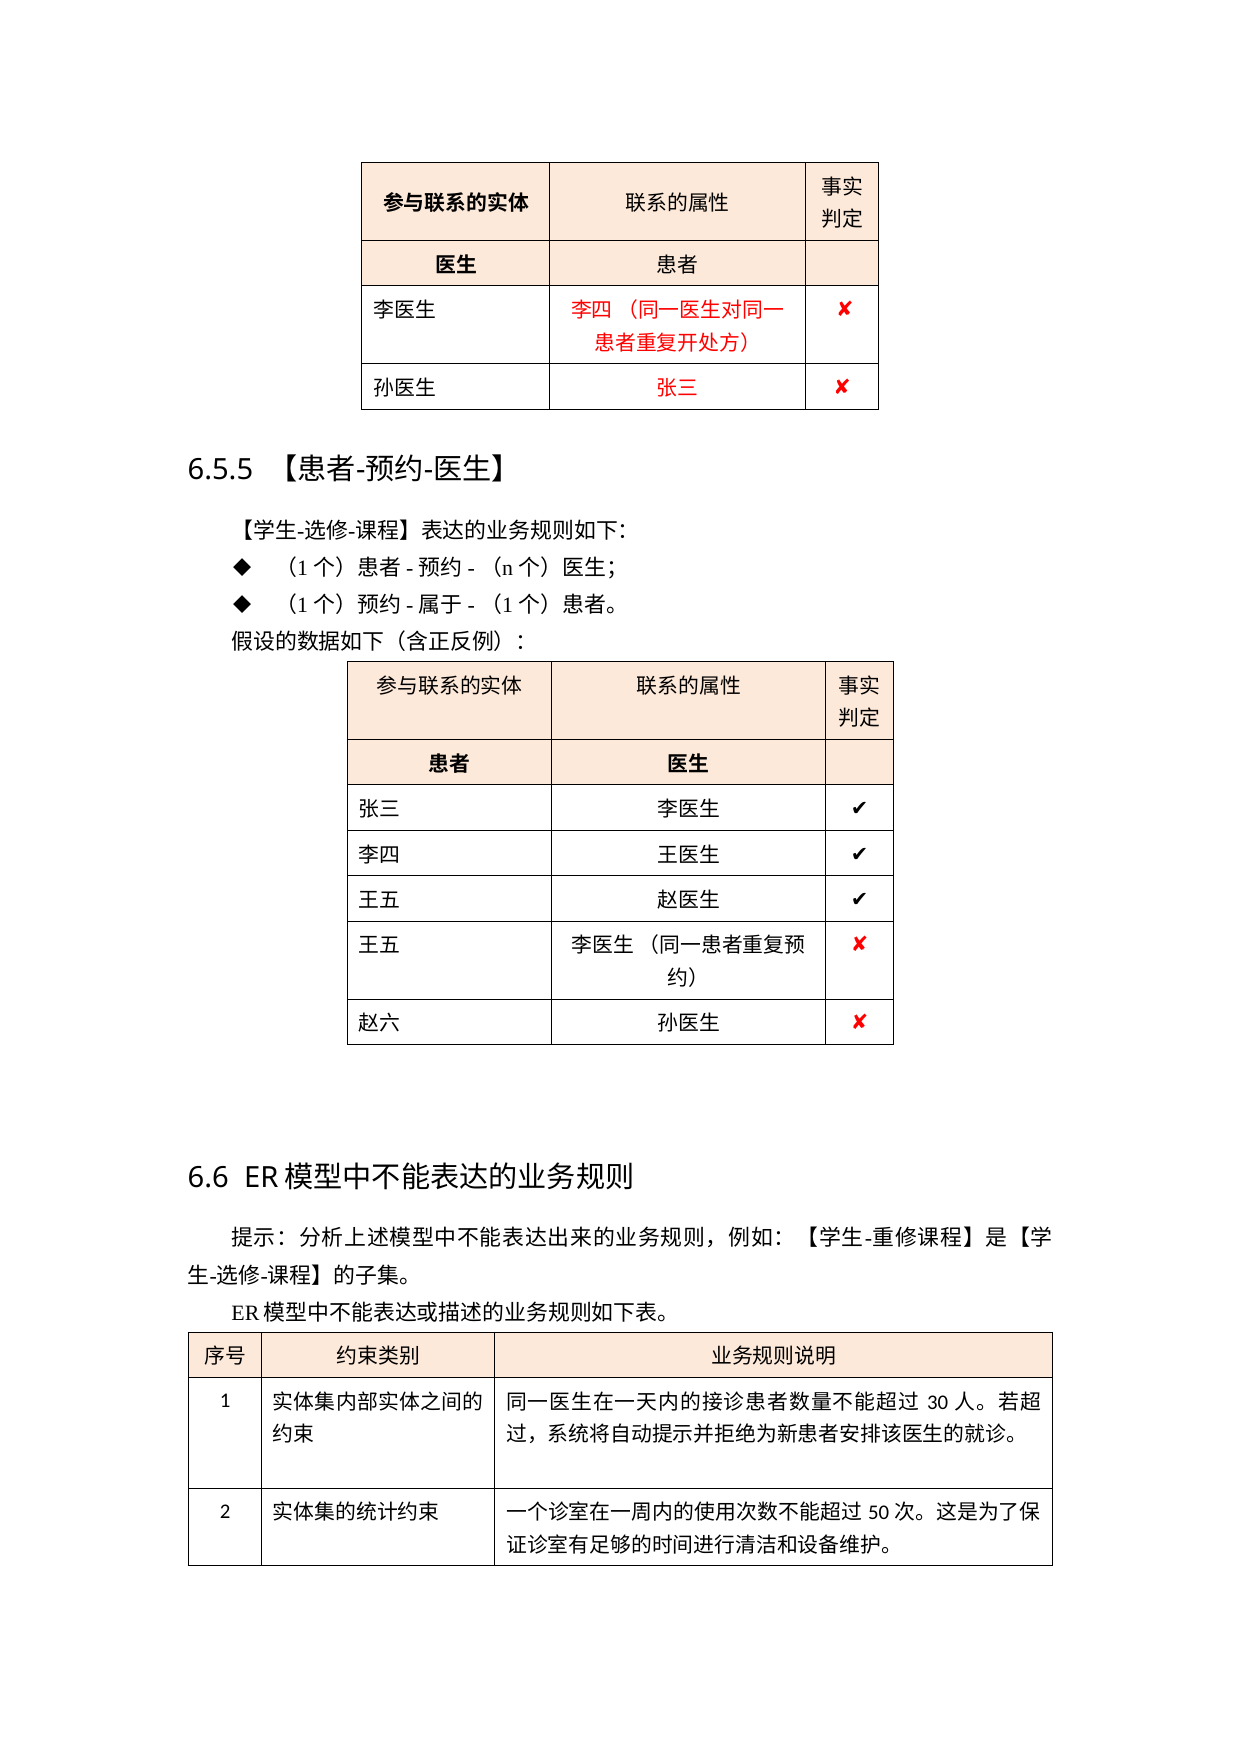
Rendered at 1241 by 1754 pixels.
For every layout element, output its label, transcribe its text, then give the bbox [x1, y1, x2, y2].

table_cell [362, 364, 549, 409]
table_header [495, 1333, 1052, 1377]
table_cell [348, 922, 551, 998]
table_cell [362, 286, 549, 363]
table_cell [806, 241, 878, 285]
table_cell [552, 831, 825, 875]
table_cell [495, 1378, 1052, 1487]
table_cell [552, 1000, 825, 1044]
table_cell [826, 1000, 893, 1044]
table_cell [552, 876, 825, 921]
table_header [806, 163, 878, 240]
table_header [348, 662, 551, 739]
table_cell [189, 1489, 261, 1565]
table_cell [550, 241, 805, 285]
text 提示：分析上述模型中不能表达出来的业务规则，例如：【学生-重修课程】是【学生-选修-课程】的子集。 [187, 1220, 1053, 1290]
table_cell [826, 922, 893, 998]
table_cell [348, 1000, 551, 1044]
list （1 个）患者 - 预约 - （n 个）医生； [231, 549, 1053, 582]
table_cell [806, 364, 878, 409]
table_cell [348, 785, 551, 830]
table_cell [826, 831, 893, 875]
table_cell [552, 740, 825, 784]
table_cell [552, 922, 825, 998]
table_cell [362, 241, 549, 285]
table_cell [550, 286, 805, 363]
subtitle ER模型中不能表达的业务规则 [187, 1142, 1053, 1207]
text 【学生-选修-课程】表达的业务规则如下： [187, 512, 1053, 545]
text ER模型中不能表达或描述的业务规则如下表。 [187, 1294, 1053, 1327]
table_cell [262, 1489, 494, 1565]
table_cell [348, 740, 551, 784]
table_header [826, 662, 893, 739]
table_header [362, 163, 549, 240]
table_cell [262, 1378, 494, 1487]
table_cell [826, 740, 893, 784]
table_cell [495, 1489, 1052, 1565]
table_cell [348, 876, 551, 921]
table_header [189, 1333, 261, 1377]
list （1 个）预约 - 属于 - （1 个）患者。 [231, 587, 1053, 619]
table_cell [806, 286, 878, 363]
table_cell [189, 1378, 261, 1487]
subtitle 【患者-预约-医生】 [187, 435, 1053, 500]
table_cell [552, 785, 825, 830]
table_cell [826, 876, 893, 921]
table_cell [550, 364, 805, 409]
text 假设的数据如下（含正反例）： [187, 624, 1053, 656]
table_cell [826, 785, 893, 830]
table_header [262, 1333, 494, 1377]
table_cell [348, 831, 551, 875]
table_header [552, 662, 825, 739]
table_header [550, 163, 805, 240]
